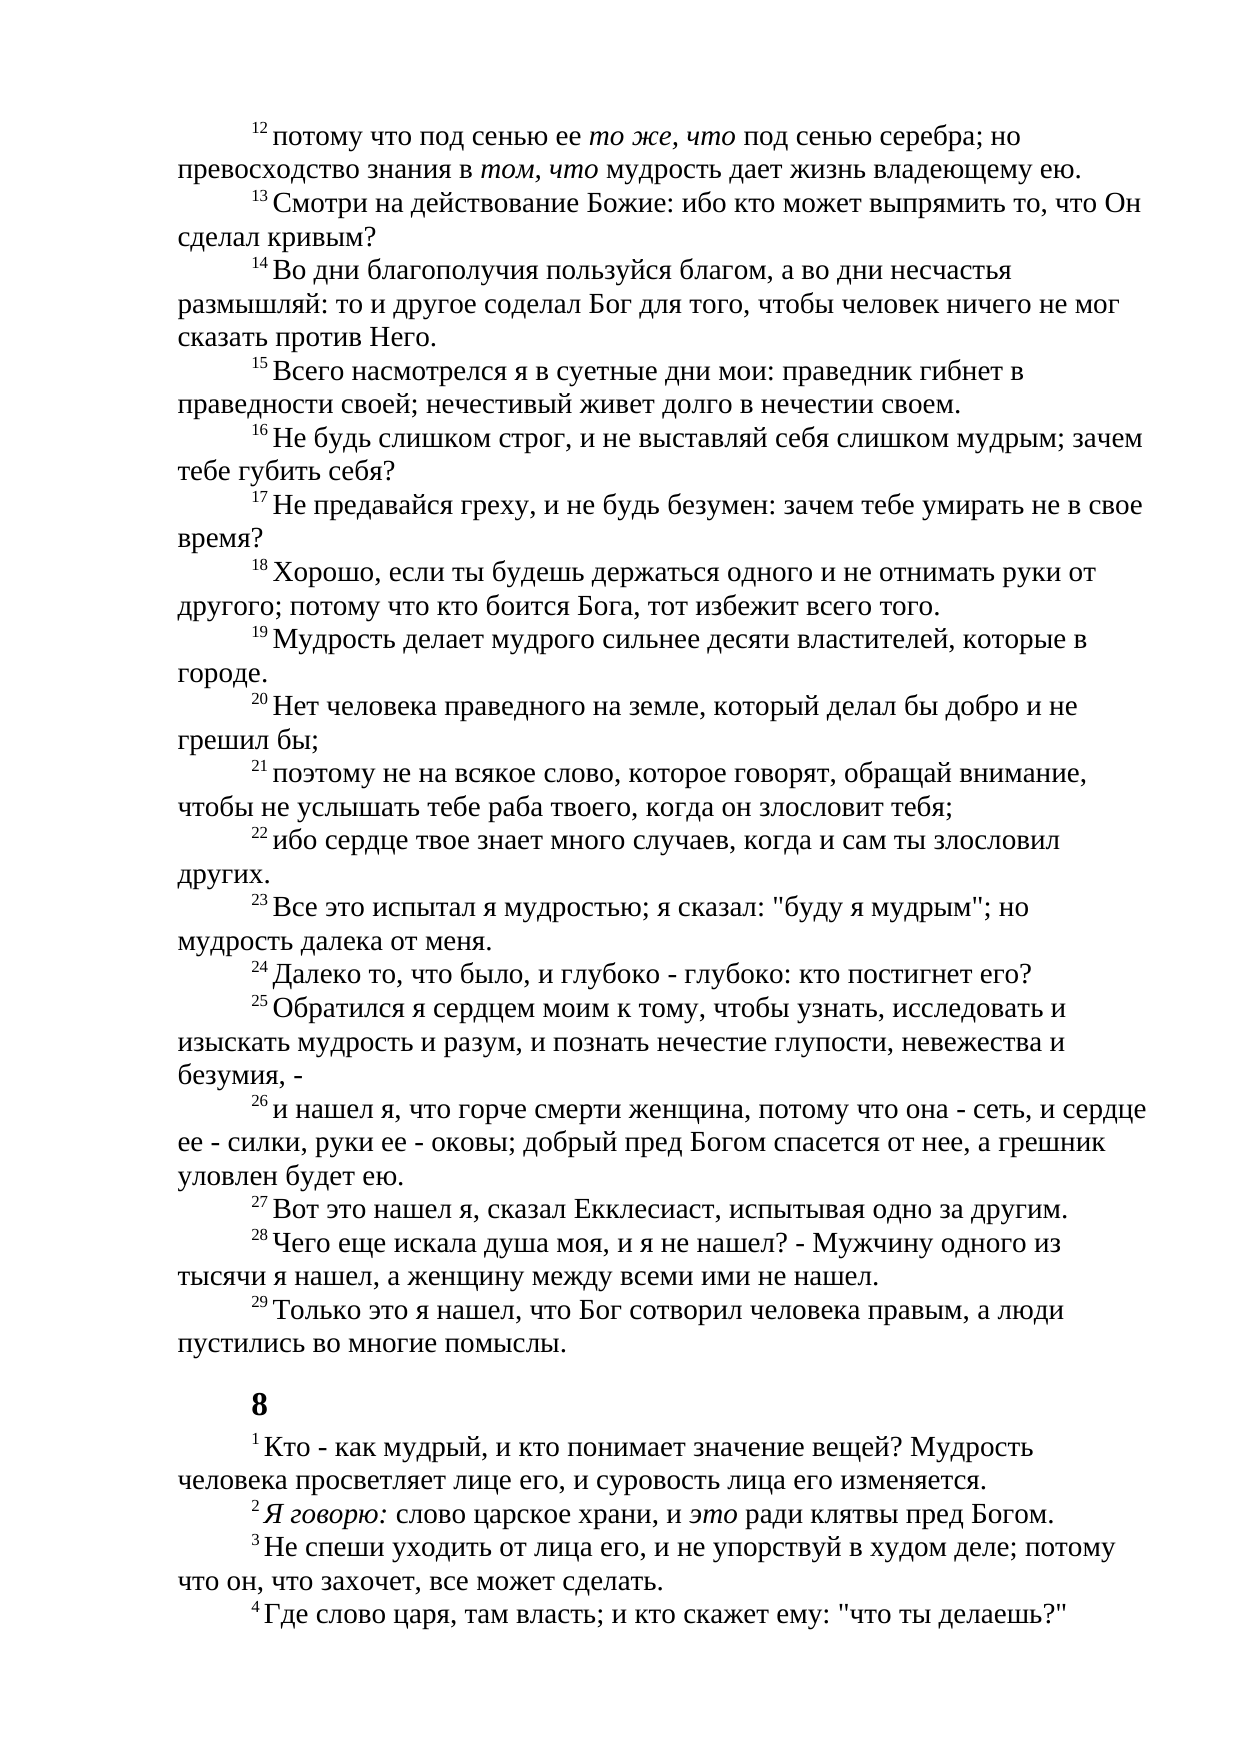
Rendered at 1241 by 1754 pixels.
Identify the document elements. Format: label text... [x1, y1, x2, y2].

text 28 Чего еще искала душа моя, и я не нашел? - Мужчину одного из тысячи я нашел, а женщину между всеми ими не нашел. [177, 1225, 1152, 1292]
text 19 Мудрость делает мудрого сильнее десяти властителей, которые в городе. [177, 621, 1152, 688]
text 13 Смотри на действование Божие: ибо кто может выпрямить то, что Он сделал кривым? [177, 185, 1152, 252]
text 27 Вот это нашел я, сказал Екклесиаст, испытывая одно за другим. [177, 1191, 1152, 1225]
text 2 Я говорю: слово царское храни, и это ради клятвы пред Богом. [177, 1496, 1152, 1529]
text 25 Обратился я сердцем моим к тому, чтобы узнать, исследовать и изыскать мудрость и разум, и познать нечестие глупости, невежества и безумия, - [177, 990, 1152, 1091]
text 23 Все это испытал я мудростью; я сказал: "буду я мудрым"; но мудрость далека от меня. [177, 889, 1152, 957]
text 21 поэтому не на всякое слово, которое говорят, обращай внимание, чтобы не услышать тебе раба твоего, когда он злословит тебя; [177, 755, 1152, 822]
text 16 Не будь слишком строг, и не выставляй себя слишком мудрым; зачем тебе губить себя? [177, 420, 1152, 487]
text 15 Всего насмотрелся я в суетные дни мои: праведник гибнет в праведности своей; нечестивый живет долго в нечестии своем. [177, 353, 1152, 420]
text 20 Нет человека праведного на земле, который делал бы добро и не грешил бы; [177, 688, 1152, 755]
text 29 Только это я нашел, что Бог сотворил человека правым, а люди пустились во многие помыслы. [177, 1292, 1152, 1359]
text 4 Где слово царя, там власть; и кто скажет ему: "что ты делаешь?" [177, 1596, 1152, 1630]
text 1 Кто - как мудрый, и кто понимает значение вещей? Мудрость человека просветляет лице его, и суровость лица его изменяется. [177, 1429, 1152, 1496]
text 3 Не спеши уходить от лица его, и не упорствуй в худом деле; потому что он, что захочет, все может сделать. [177, 1529, 1152, 1596]
text 18 Хорошо, если ты будешь держаться одного и не отнимать руки от другого; потому что кто боится Бога, тот избежит всего того. [177, 554, 1152, 621]
text 14 Во дни благополучия пользуйся благом, а во дни несчастья размышляй: то и другое соделал Бог для того, чтобы человек ничего не мог сказать против Него. [177, 252, 1152, 353]
text 24 Далеко то, что было, и глубоко - глубоко: кто постигнет его? [177, 957, 1152, 990]
subtitle 8 [177, 1384, 1152, 1422]
text 17 Не предавайся греху, и не будь безумен: зачем тебе умирать не в свое время? [177, 487, 1152, 554]
text 22 ибо сердце твое знает много случаев, когда и сам ты злословил других. [177, 822, 1152, 889]
text 12 потому что под сенью ее то же, что под сенью серебра; но превосходство знания в том, что мудрость дает жизнь владеющему ею. [177, 118, 1152, 185]
text 26 и нашел я, что горче смерти женщина, потому что она - сеть, и сердце ее - силки, руки ее - оковы; добрый пред Богом спасется от нее, а грешник уловлен будет ею. [177, 1091, 1152, 1191]
